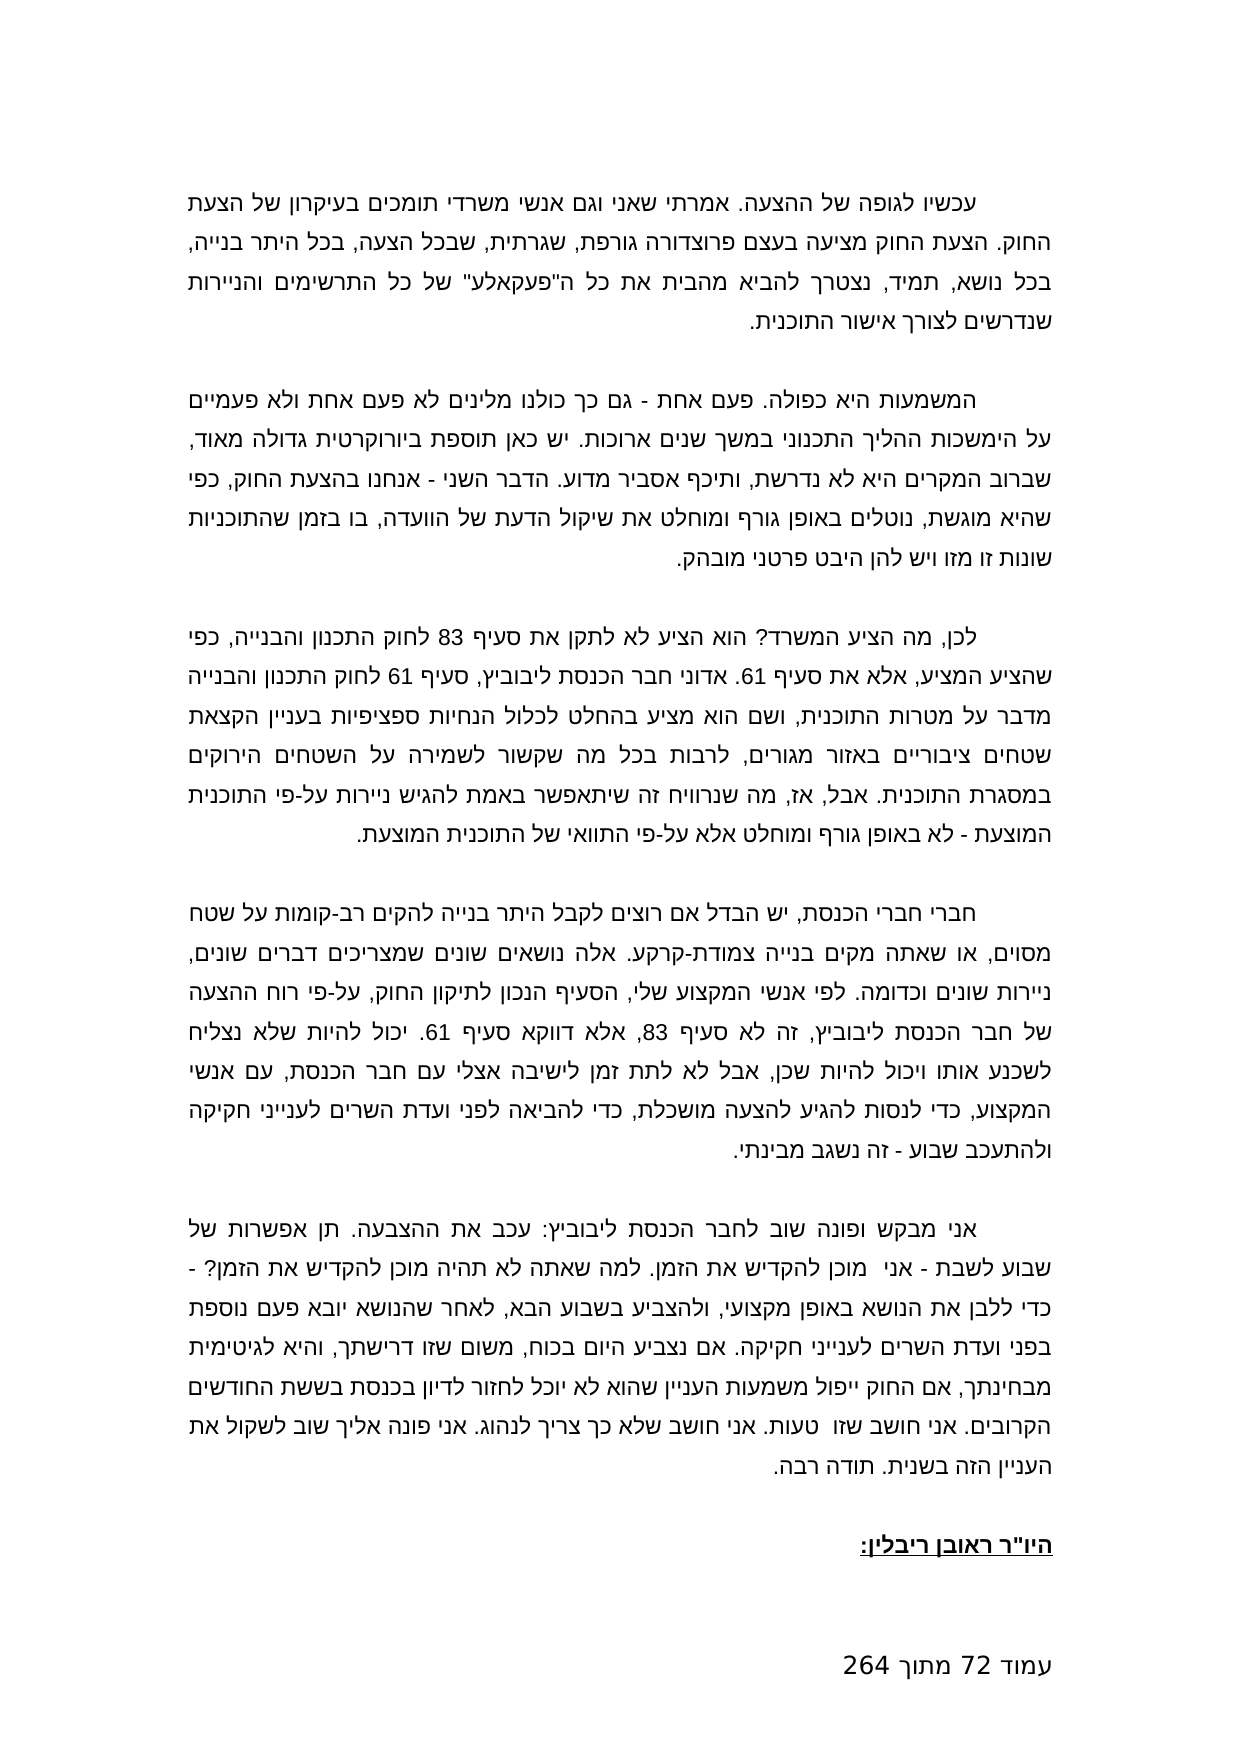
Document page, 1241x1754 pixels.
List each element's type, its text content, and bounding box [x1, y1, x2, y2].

text עכשיו לגופה של ההצעה. אמרתי שאני וגם אנשי משרדי תומכים בעיקרון של הצעת החוק. הצעת החוק מציעה בעצם פרוצדורה גורפת, שגרתית, שבכל הצעה, בכל היתר בנייה, בכל נושא, תמיד, נצטרך להביא מהבית את כל ה"פעקאלע" של כל התרשימים והניירות שנדרשים לצורך אישור התוכנית. [187, 189, 1053, 334]
text לכן, מה הציע המשרד? הוא הציע לא לתקן את סעיף 83 לחוק התכנון והבנייה, כפי שהציע המציע, אלא את סעיף 61. אדוני חבר הכנסת ליבוביץ, סעיף 61 לחוק התכנון והבנייה מדבר על מטרות התוכנית, ושם הוא מציע בהחלט לכלול הנחיות ספציפיות בעניין הקצאת שטחים ציבוריים באזור מגורים, לרבות בכל מה שקשור לשמירה על השטחים הירוקים במסגרת התוכנית. אבל, אז, מה שנרוויח זה שיתאפשר באמת להגיש ניירות על-פי התוכנית המוצעת - לא באופן גורף ומוחלט אלא על-פי התוואי של התוכנית המוצעת. [187, 624, 1053, 847]
text המשמעות היא כפולה. פעם אחת - גם כך כולנו מלינים לא פעם אחת ולא פעמיים על הימשכות ההליך התכנוני במשך שנים ארוכות. יש כאן תוספת ביורוקרטית גדולה מאוד, שברוב המקרים היא לא נדרשת, ותיכף אסביר מדוע. הדבר השני - אנחנו בהצעת החוק, כפי שהיא מוגשת, נוטלים באופן גורף ומוחלט את שיקול הדעת של הוועדה, בו בזמן שהתוכניות שונות זו מזו ויש להן היבט פרטני מובהק. [187, 387, 1053, 571]
text היו"ר ראובן ריבלין: [187, 1532, 1053, 1558]
text חברי חברי הכנסת, יש הבדל אם רוצים לקבל היתר בנייה להקים רב-קומות על שטח מסוים, או שאתה מקים בנייה צמודת-קרקע. אלה נושאים שונים שמצריכים דברים שונים, ניירות שונים וכדומה. לפי אנשי המקצוע שלי, הסעיף הנכון לתיקון החוק, על-פי רוח ההצעה של חבר הכנסת ליבוביץ, זה לא סעיף 83, אלא דווקא סעיף 61. יכול להיות שלא נצליח לשכנע אותו ויכול להיות שכן, אבל לא לתת זמן לישיבה אצלי עם חבר הכנסת, עם אנשי המקצוע, כדי לנסות להגיע להצעה מושכלת, כדי להביאה לפני ועדת השרים לענייני חקיקה ולהתעכב שבוע - זה נשגב מבינתי. [187, 900, 1053, 1163]
text אני מבקש ופונה שוב לחבר הכנסת ליבוביץ: עכב את ההצבעה. תן אפשרות של שבוע לשבת - אני מוכן להקדיש את הזמן. למה שאתה לא תהיה מוכן להקדיש את הזמן? - כדי ללבן את הנושא באופן מקצועי, ולהצביע בשבוע הבא, לאחר שהנושא יובא פעם נוספת בפני ועדת השרים לענייני חקיקה. אם נצביע היום בכוח, משום שזו דרישתך, והיא לגיטימית מבחינתך, אם החוק ייפול משמעות העניין שהוא לא יוכל לחזור לדיון בכנסת בששת החודשים הקרובים. אני חושב שזו טעות. אני חושב שלא כך צריך לנהוג. אני פונה אליך שוב לשקול את העניין הזה בשנית. תודה רבה. [187, 1216, 1053, 1479]
